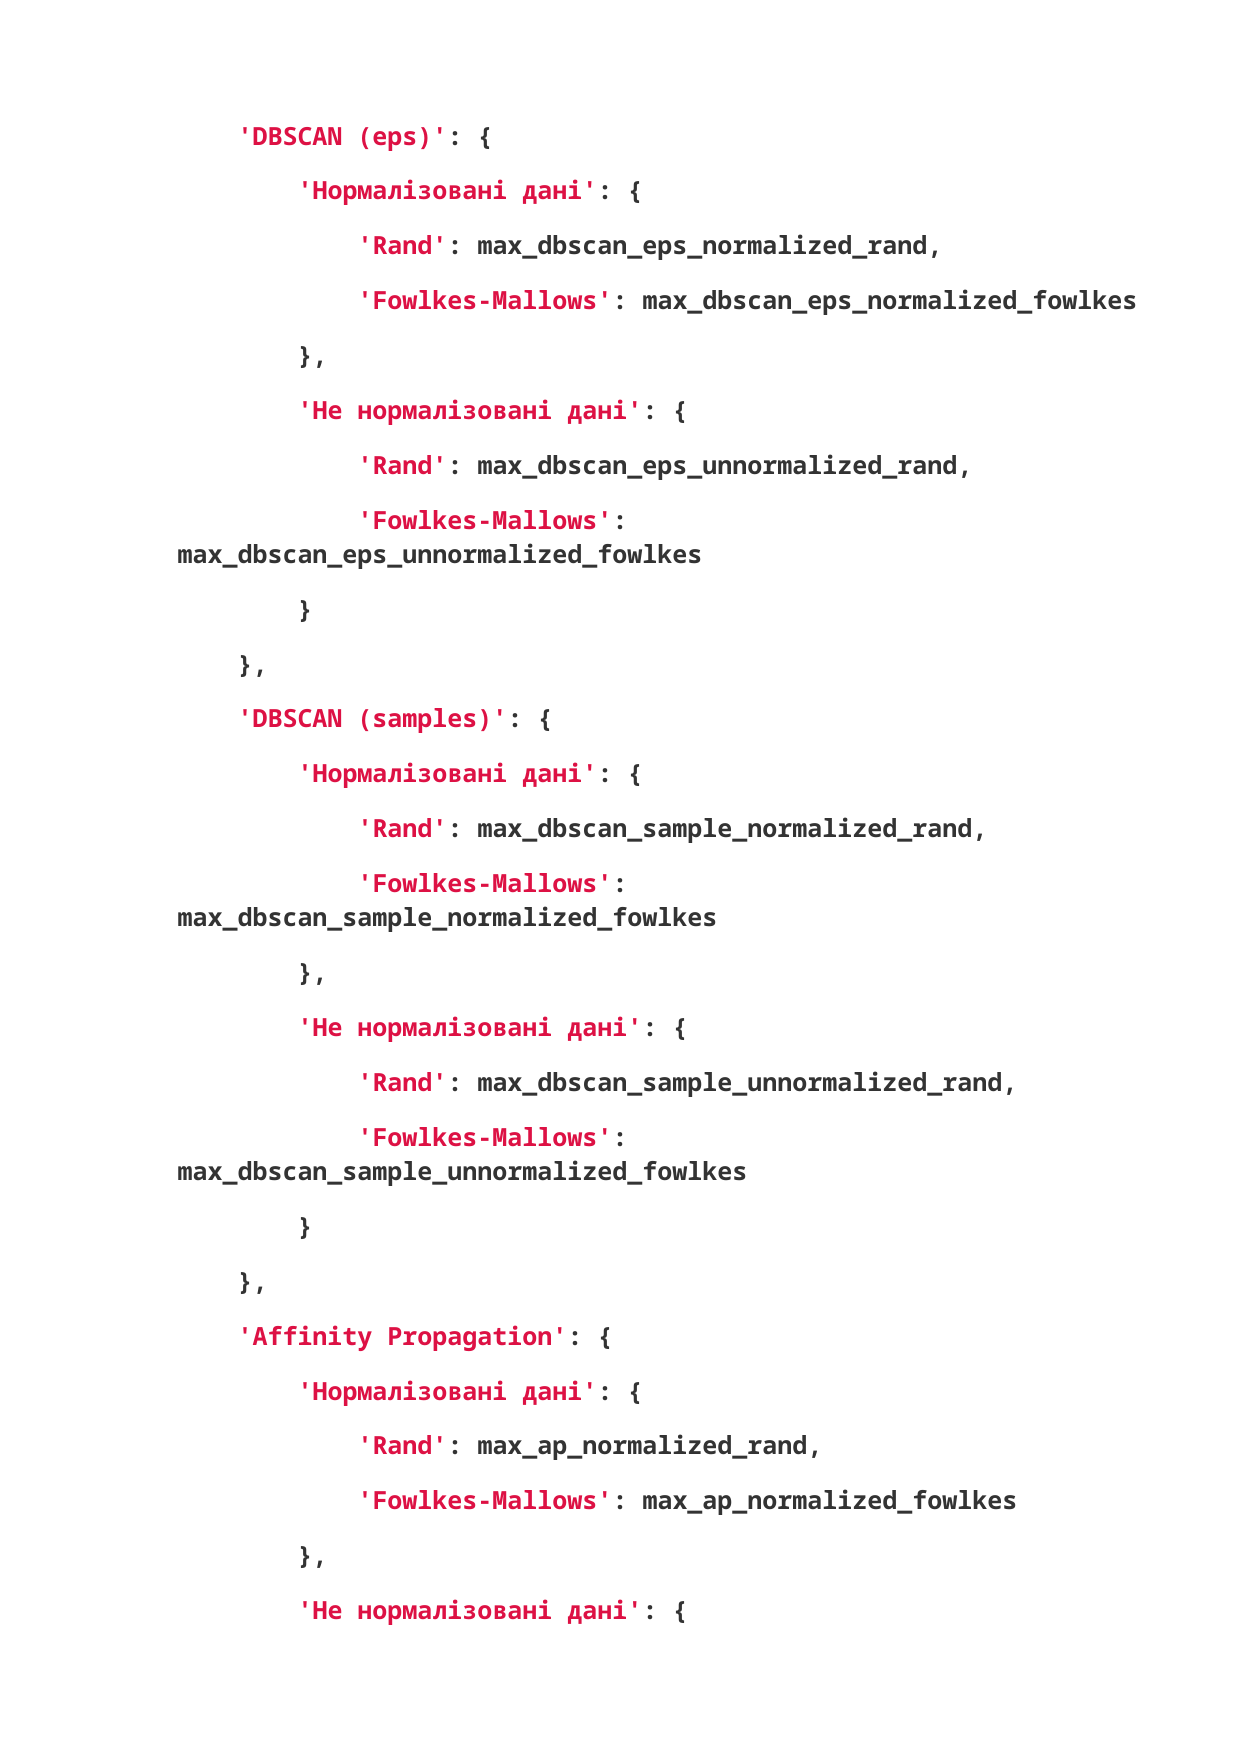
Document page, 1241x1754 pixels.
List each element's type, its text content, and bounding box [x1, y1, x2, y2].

text 'Affinity Propagation': { [177, 1318, 1152, 1352]
text 'Fowlkes-Mallows': max_dbscan_eps_normalized_fowlkes [177, 283, 1152, 317]
text 'Rand': max_dbscan_sample_normalized_rand, [177, 811, 1152, 845]
text 'DBSCAN (eps)': { [177, 118, 1152, 152]
text 'Не нормалізовані дані': { [177, 1010, 1152, 1044]
text 'Rand': max_ap_normalized_rand, [177, 1428, 1152, 1462]
text 'Fowlkes-Mallows': max_dbscan_sample_normalized_fowlkes [177, 866, 1152, 934]
text } [177, 1208, 1152, 1242]
text }, [177, 955, 1152, 989]
text 'Нормалізовані дані': { [177, 173, 1152, 207]
text }, [177, 1538, 1152, 1572]
text 'Fowlkes-Mallows': max_dbscan_eps_unnormalized_fowlkes [177, 502, 1152, 571]
text } [177, 591, 1152, 625]
text 'DBSCAN (samples)': { [177, 701, 1152, 735]
text }, [177, 1263, 1152, 1297]
text 'Нормалізовані дані': { [177, 1373, 1152, 1407]
text 'Rand': max_dbscan_eps_unnormalized_rand, [177, 447, 1152, 482]
text 'Rand': max_dbscan_sample_unnormalized_rand, [177, 1064, 1152, 1099]
text 'Fowlkes-Mallows': max_dbscan_sample_unnormalized_fowlkes [177, 1119, 1152, 1188]
text 'Rand': max_dbscan_eps_normalized_rand, [177, 228, 1152, 262]
text }, [177, 338, 1152, 372]
text }, [177, 646, 1152, 680]
text 'Не нормалізовані дані': { [177, 1593, 1152, 1627]
text 'Fowlkes-Mallows': max_ap_normalized_fowlkes [177, 1483, 1152, 1517]
text 'Нормалізовані дані': { [177, 756, 1152, 790]
text 'Не нормалізовані дані': { [177, 393, 1152, 427]
